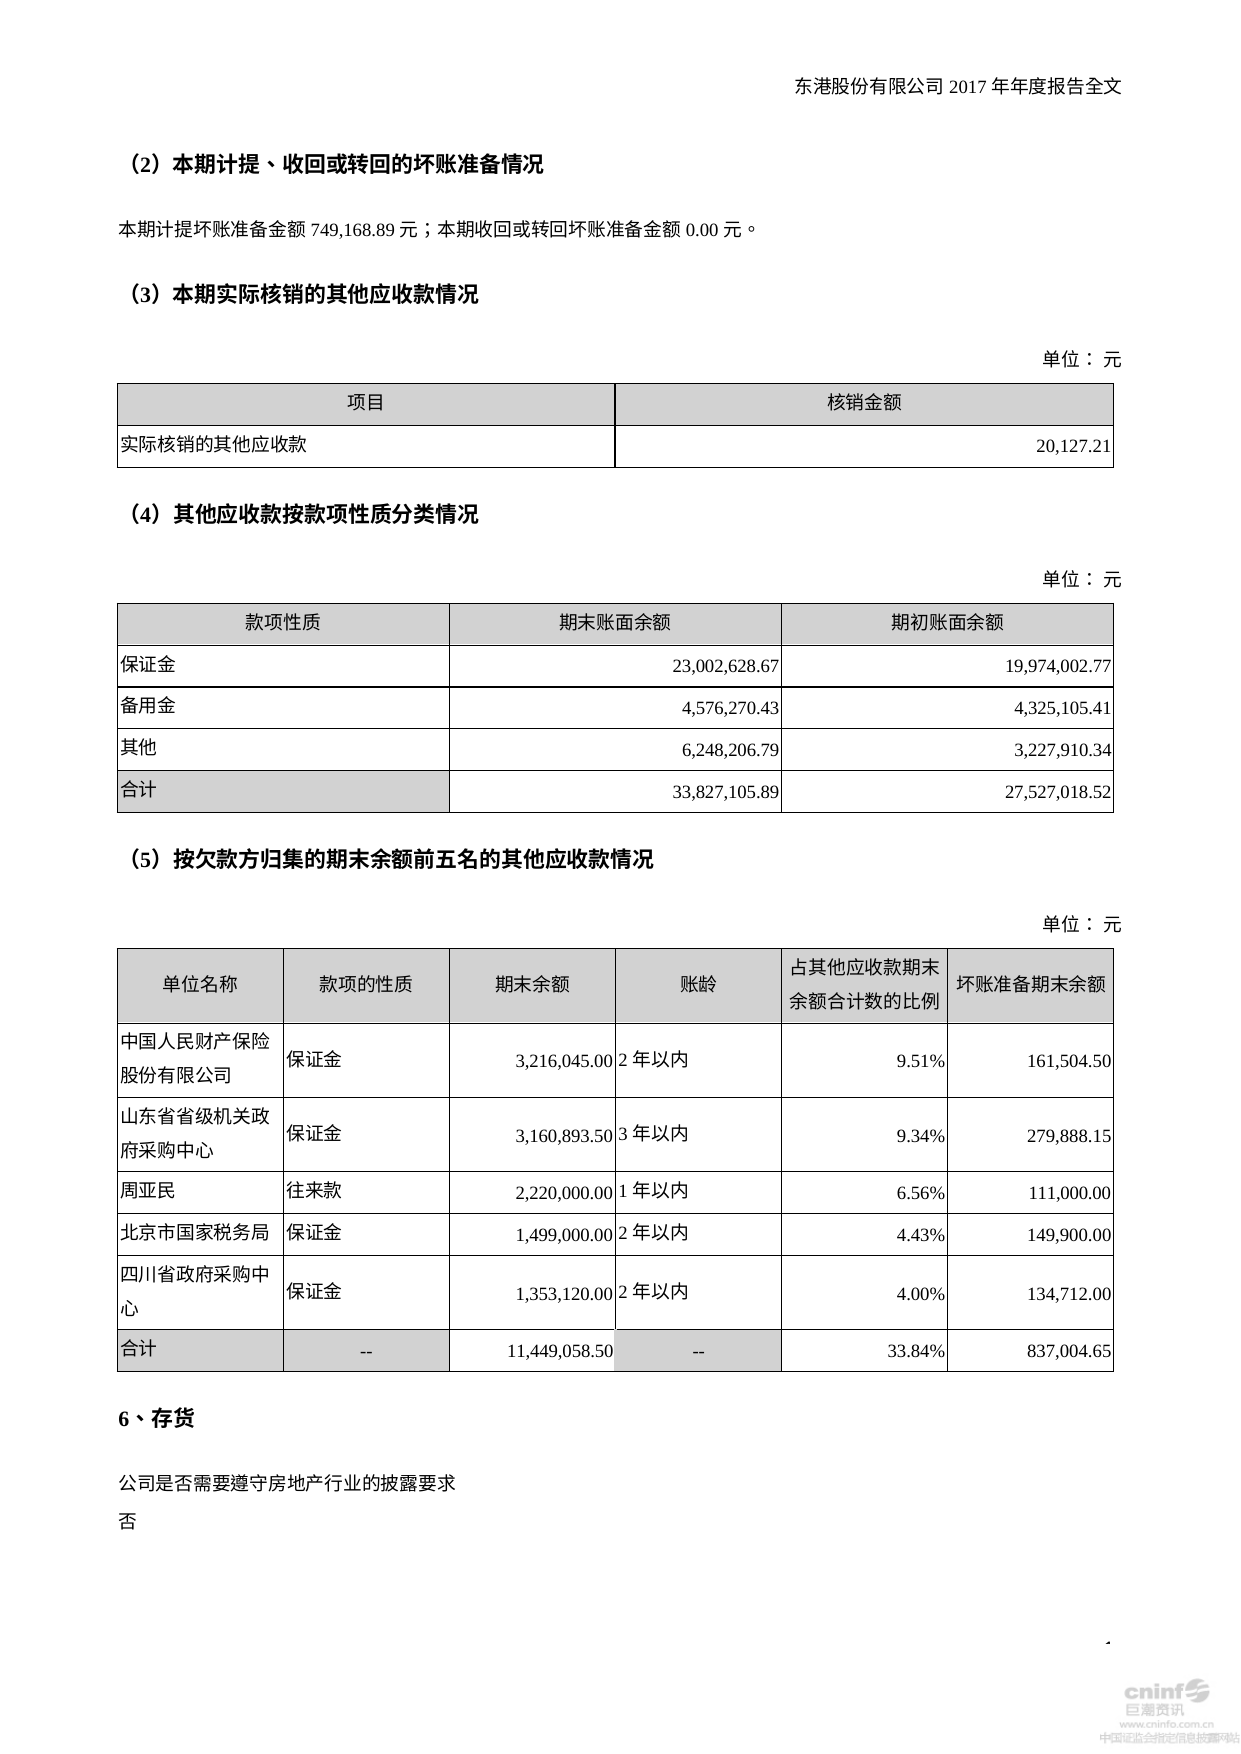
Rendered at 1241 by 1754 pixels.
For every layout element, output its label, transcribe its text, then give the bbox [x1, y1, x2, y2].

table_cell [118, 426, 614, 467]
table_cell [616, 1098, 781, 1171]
subtitle （2）本期计提、收回或转回的坏账准备情况 [118, 149, 1240, 179]
text 公司是否需要遵守房地产行业的披露要求 否 [118, 1471, 458, 1534]
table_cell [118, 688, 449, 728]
text 单位： 元 [102, 346, 1122, 372]
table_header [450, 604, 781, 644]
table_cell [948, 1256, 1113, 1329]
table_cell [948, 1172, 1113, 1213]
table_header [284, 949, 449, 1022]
text 本期计提坏账准备金额 749,168.89 元；本期收回或转回坏账准备金额 0.00 元。 [118, 217, 1240, 242]
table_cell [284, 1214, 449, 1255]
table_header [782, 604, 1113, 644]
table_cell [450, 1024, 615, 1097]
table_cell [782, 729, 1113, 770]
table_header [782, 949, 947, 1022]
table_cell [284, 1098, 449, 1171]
subtitle （4）其他应收款按款项性质分类情况 [118, 498, 1240, 528]
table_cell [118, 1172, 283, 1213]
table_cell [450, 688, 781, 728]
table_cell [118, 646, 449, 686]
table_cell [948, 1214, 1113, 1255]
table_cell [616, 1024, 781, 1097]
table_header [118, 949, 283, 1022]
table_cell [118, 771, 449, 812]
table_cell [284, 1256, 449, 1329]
subtitle （5）按欠款方归集的期末余额前五名的其他应收款情况 [118, 844, 1240, 874]
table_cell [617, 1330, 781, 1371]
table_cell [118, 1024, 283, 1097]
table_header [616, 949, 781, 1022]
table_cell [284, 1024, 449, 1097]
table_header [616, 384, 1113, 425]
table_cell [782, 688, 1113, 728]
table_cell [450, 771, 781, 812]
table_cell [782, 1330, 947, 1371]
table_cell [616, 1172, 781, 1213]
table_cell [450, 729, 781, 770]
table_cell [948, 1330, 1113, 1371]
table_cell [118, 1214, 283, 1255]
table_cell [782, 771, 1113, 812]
text 单位： 元 [102, 566, 1122, 591]
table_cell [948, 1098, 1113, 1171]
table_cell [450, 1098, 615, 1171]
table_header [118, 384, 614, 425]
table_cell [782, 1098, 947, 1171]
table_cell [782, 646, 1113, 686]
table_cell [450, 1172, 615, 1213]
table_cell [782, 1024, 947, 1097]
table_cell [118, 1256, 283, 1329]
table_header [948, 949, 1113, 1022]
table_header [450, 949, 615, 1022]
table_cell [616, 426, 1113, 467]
text 单位： 元 [102, 911, 1122, 937]
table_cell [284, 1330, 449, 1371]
picture [1099, 1673, 1241, 1754]
subtitle （3）本期实际核销的其他应收款情况 [118, 279, 1240, 308]
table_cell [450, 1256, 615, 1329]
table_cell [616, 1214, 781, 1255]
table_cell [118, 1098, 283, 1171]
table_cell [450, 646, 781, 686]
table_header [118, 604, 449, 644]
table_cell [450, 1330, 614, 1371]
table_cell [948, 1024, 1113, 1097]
subtitle 6、存货 [118, 1403, 1240, 1433]
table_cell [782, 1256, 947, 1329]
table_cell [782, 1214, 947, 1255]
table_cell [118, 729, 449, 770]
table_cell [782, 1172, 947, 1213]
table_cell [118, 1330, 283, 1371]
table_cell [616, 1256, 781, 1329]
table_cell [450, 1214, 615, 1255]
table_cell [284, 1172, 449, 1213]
